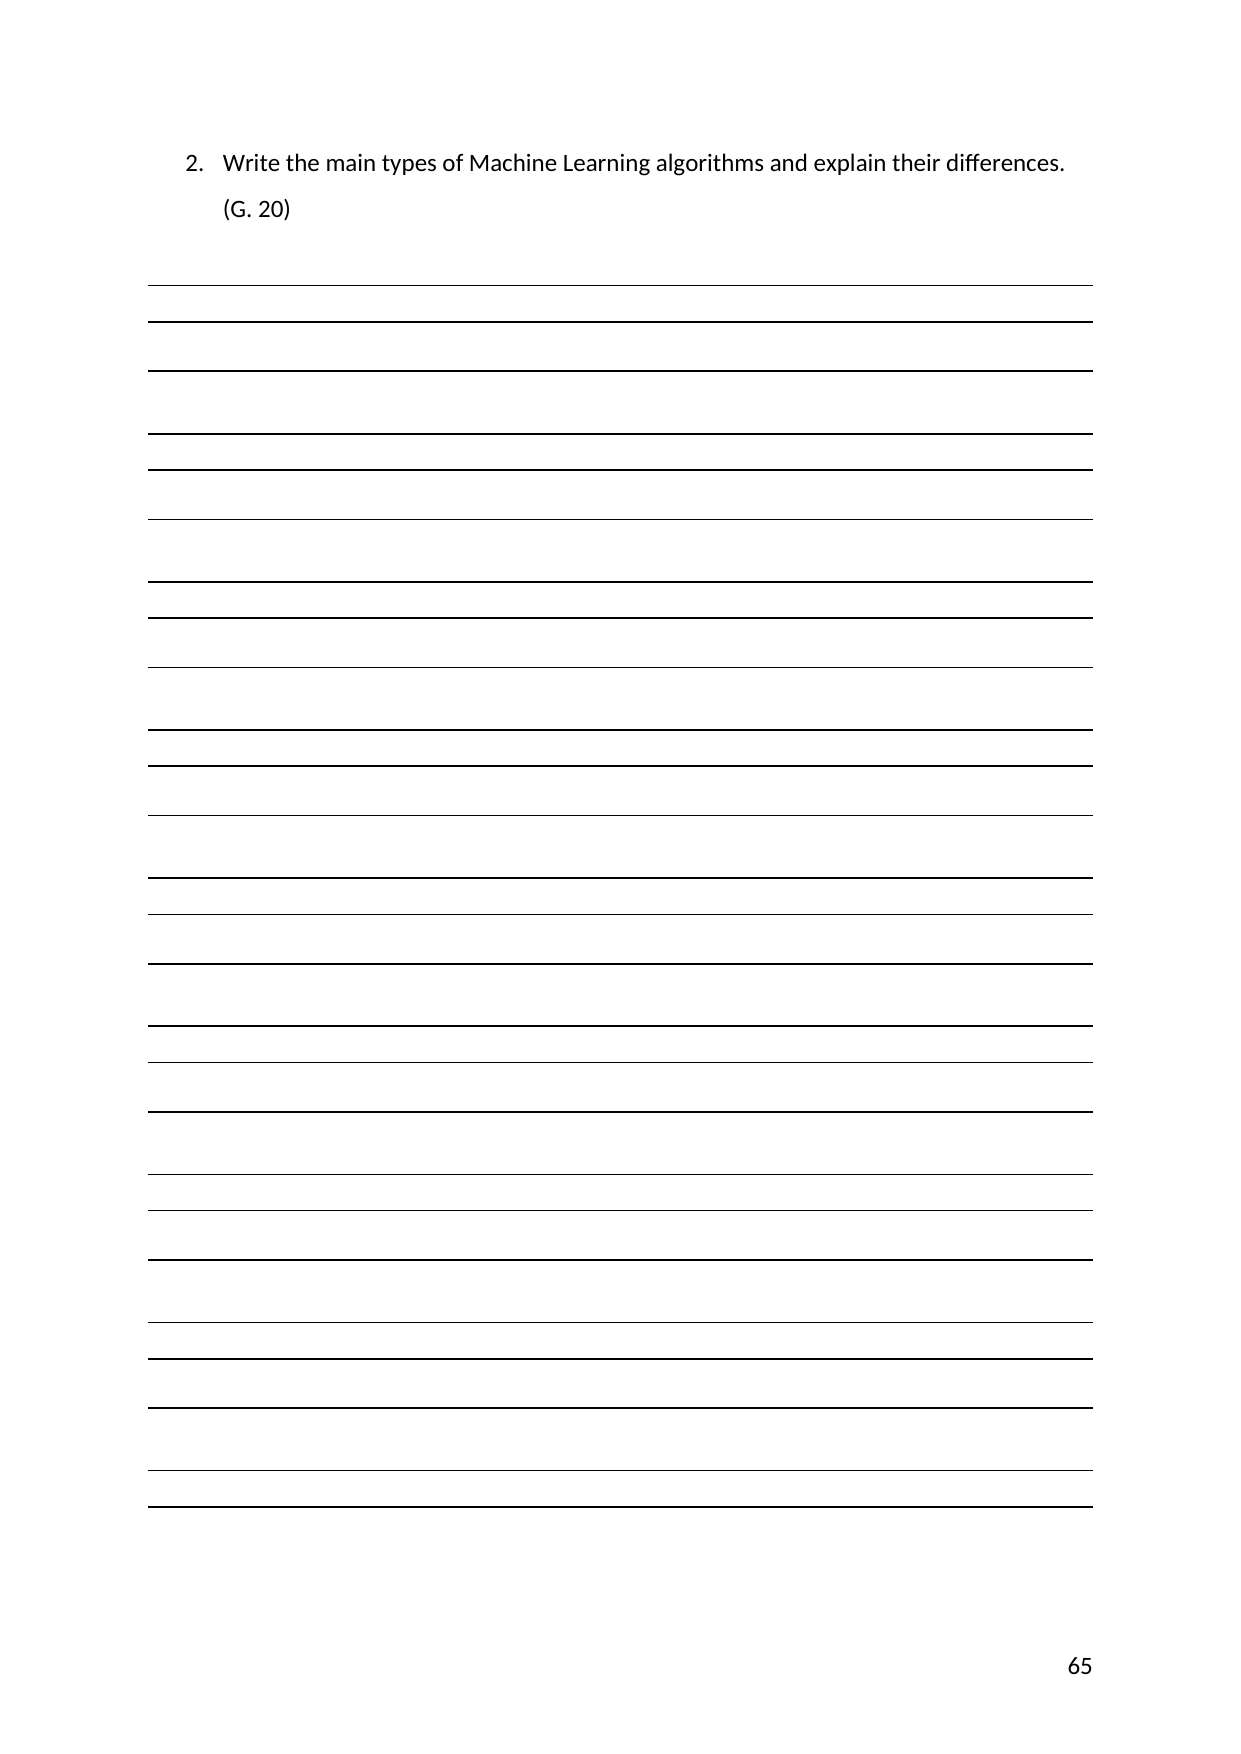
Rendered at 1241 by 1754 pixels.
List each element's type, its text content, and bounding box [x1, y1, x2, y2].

list Write the main types of Machine Learning algorithms and explain their differences. (G. 20) [185, 148, 1093, 224]
